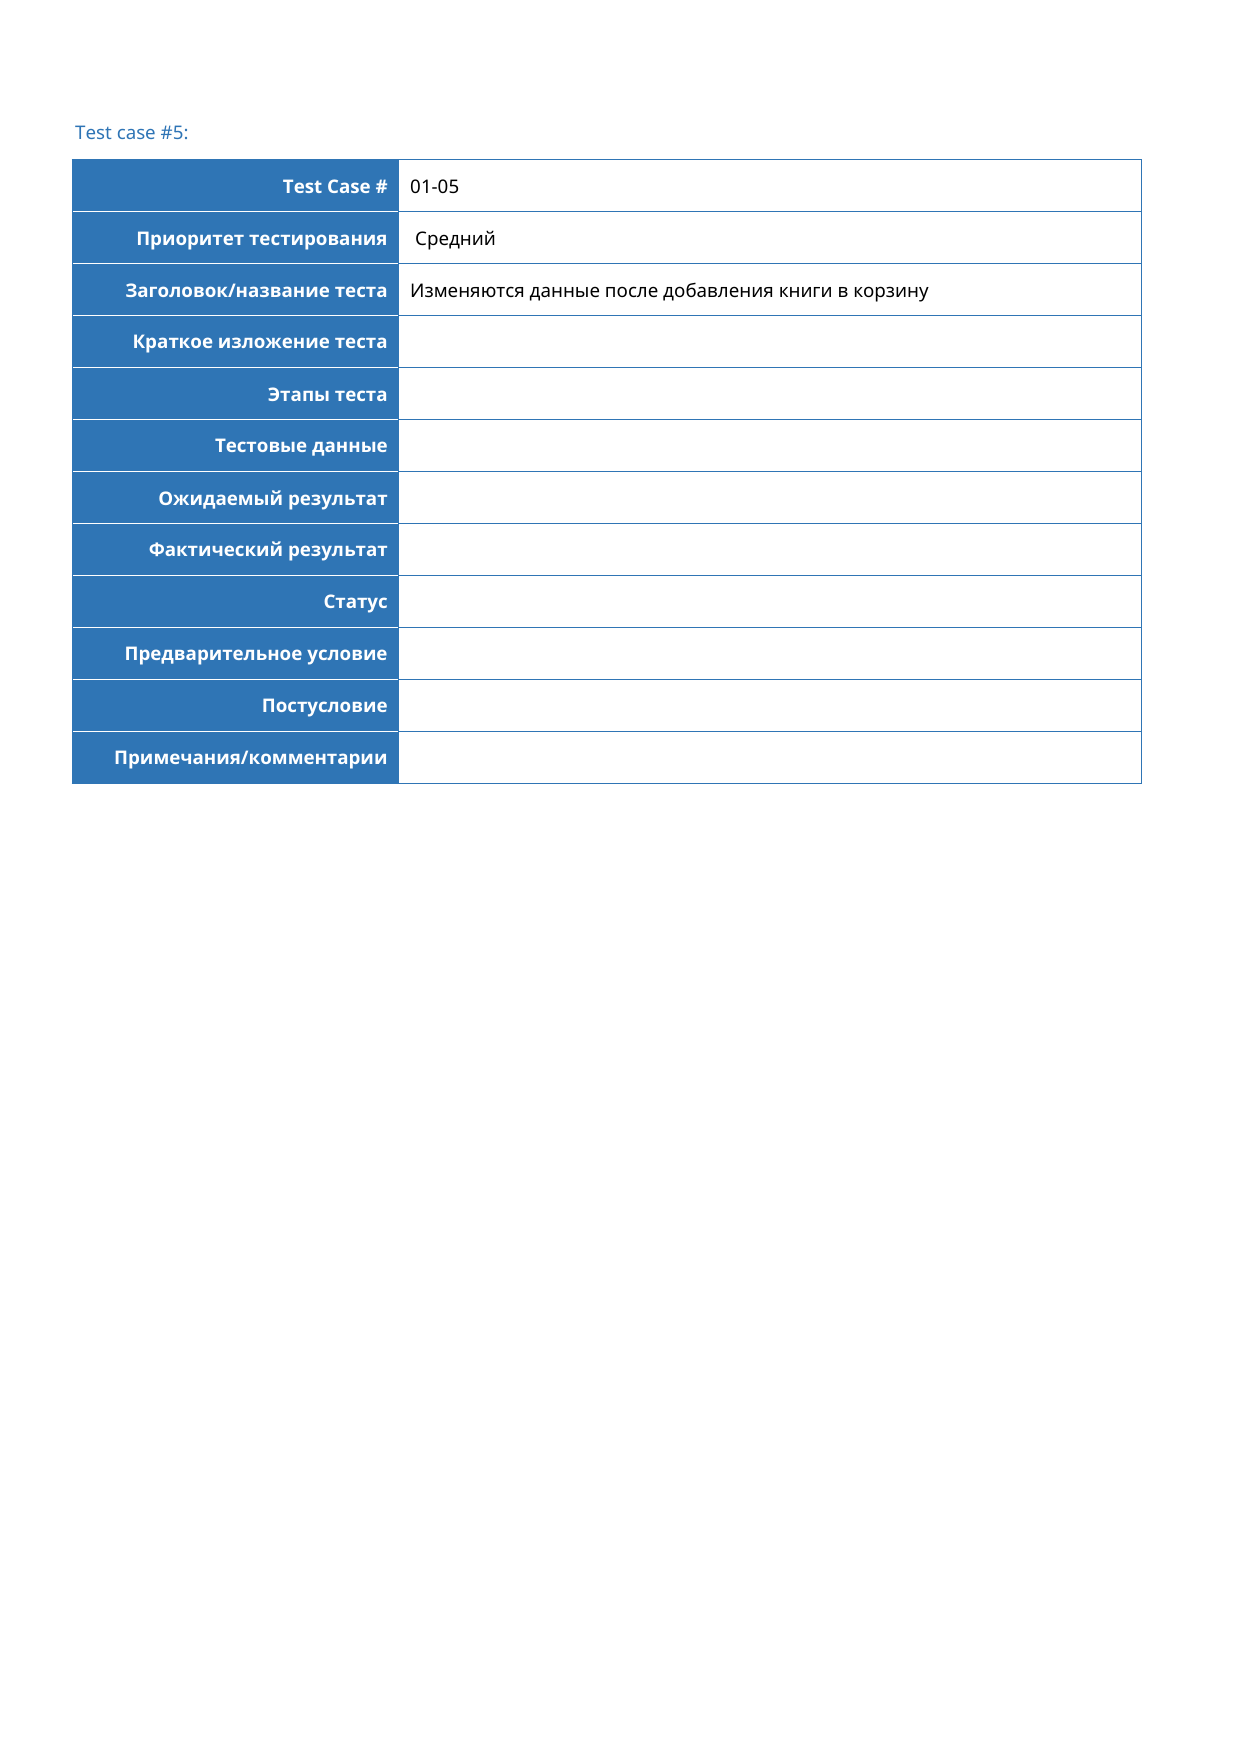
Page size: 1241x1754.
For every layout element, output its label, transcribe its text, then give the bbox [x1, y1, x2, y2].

table_cell Средний [399, 212, 1141, 263]
table_cell [399, 628, 1141, 679]
table_cell Краткое изложение теста [73, 316, 398, 367]
table_cell [399, 524, 1141, 575]
table_cell [399, 472, 1141, 523]
table_cell Этапы теста [73, 368, 398, 419]
table_cell Статус [73, 576, 398, 627]
table_cell [399, 732, 1141, 783]
table_cell Ожидаемый результат [73, 472, 398, 523]
table_cell [399, 576, 1141, 627]
table_cell Фактический результат [73, 524, 398, 575]
table_cell Примечания/комментарии [73, 732, 398, 783]
table_cell [399, 680, 1141, 731]
table_cell [399, 316, 1141, 367]
table_cell [399, 420, 1141, 471]
table_cell Предварительное условие [73, 628, 398, 679]
table_cell [399, 368, 1141, 419]
table_header Test Case # [73, 160, 398, 211]
table_cell Заголовок/название теста [73, 264, 398, 315]
table_header 01-05 [399, 160, 1141, 211]
table_cell Изменяются данные после добавления книги в корзину [399, 264, 1141, 315]
table_cell Приоритет тестирования [73, 212, 398, 263]
table_cell Постусловие [73, 680, 398, 731]
table_cell Тестовые данные [73, 420, 398, 471]
subtitle Test case #5: [75, 119, 1165, 145]
